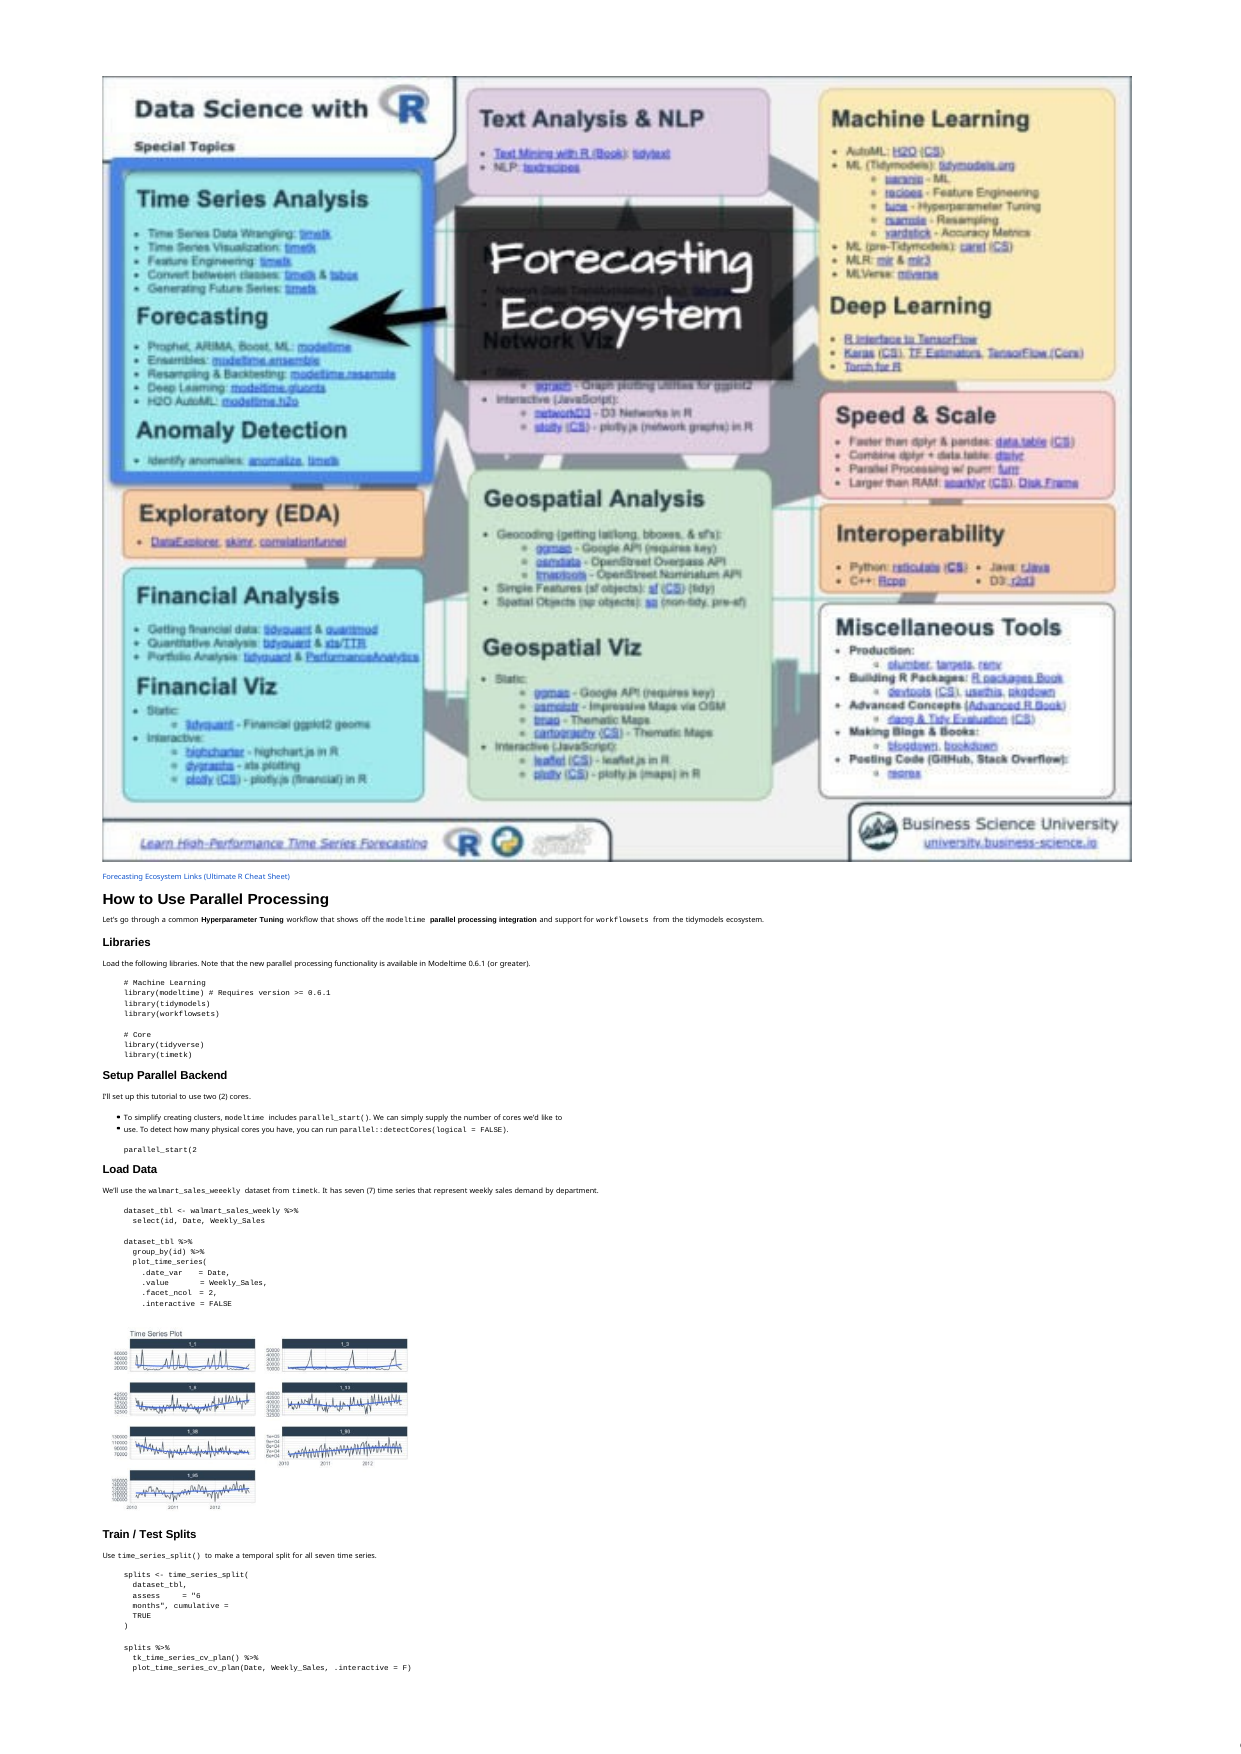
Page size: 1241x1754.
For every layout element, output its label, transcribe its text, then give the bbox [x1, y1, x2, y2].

picture [110, 1327, 409, 1512]
subtitle Libraries [102, 935, 1140, 949]
text assess = "6 months", cumulative = TRUE [132, 1592, 240, 1621]
picture [102, 76, 1132, 862]
subtitle Setup Parallel Backend [102, 1069, 1140, 1082]
subtitle How to Use Parallel Processing [102, 890, 1140, 907]
text dataset_tbl %>% group_by(id) %>% plot_time_series( [124, 1238, 240, 1267]
text splits %>% tk_time_series_cv_plan() %>% [124, 1644, 259, 1662]
subtitle Load Data [102, 1163, 1140, 1176]
subtitle Train / Test Splits [102, 1528, 1140, 1541]
